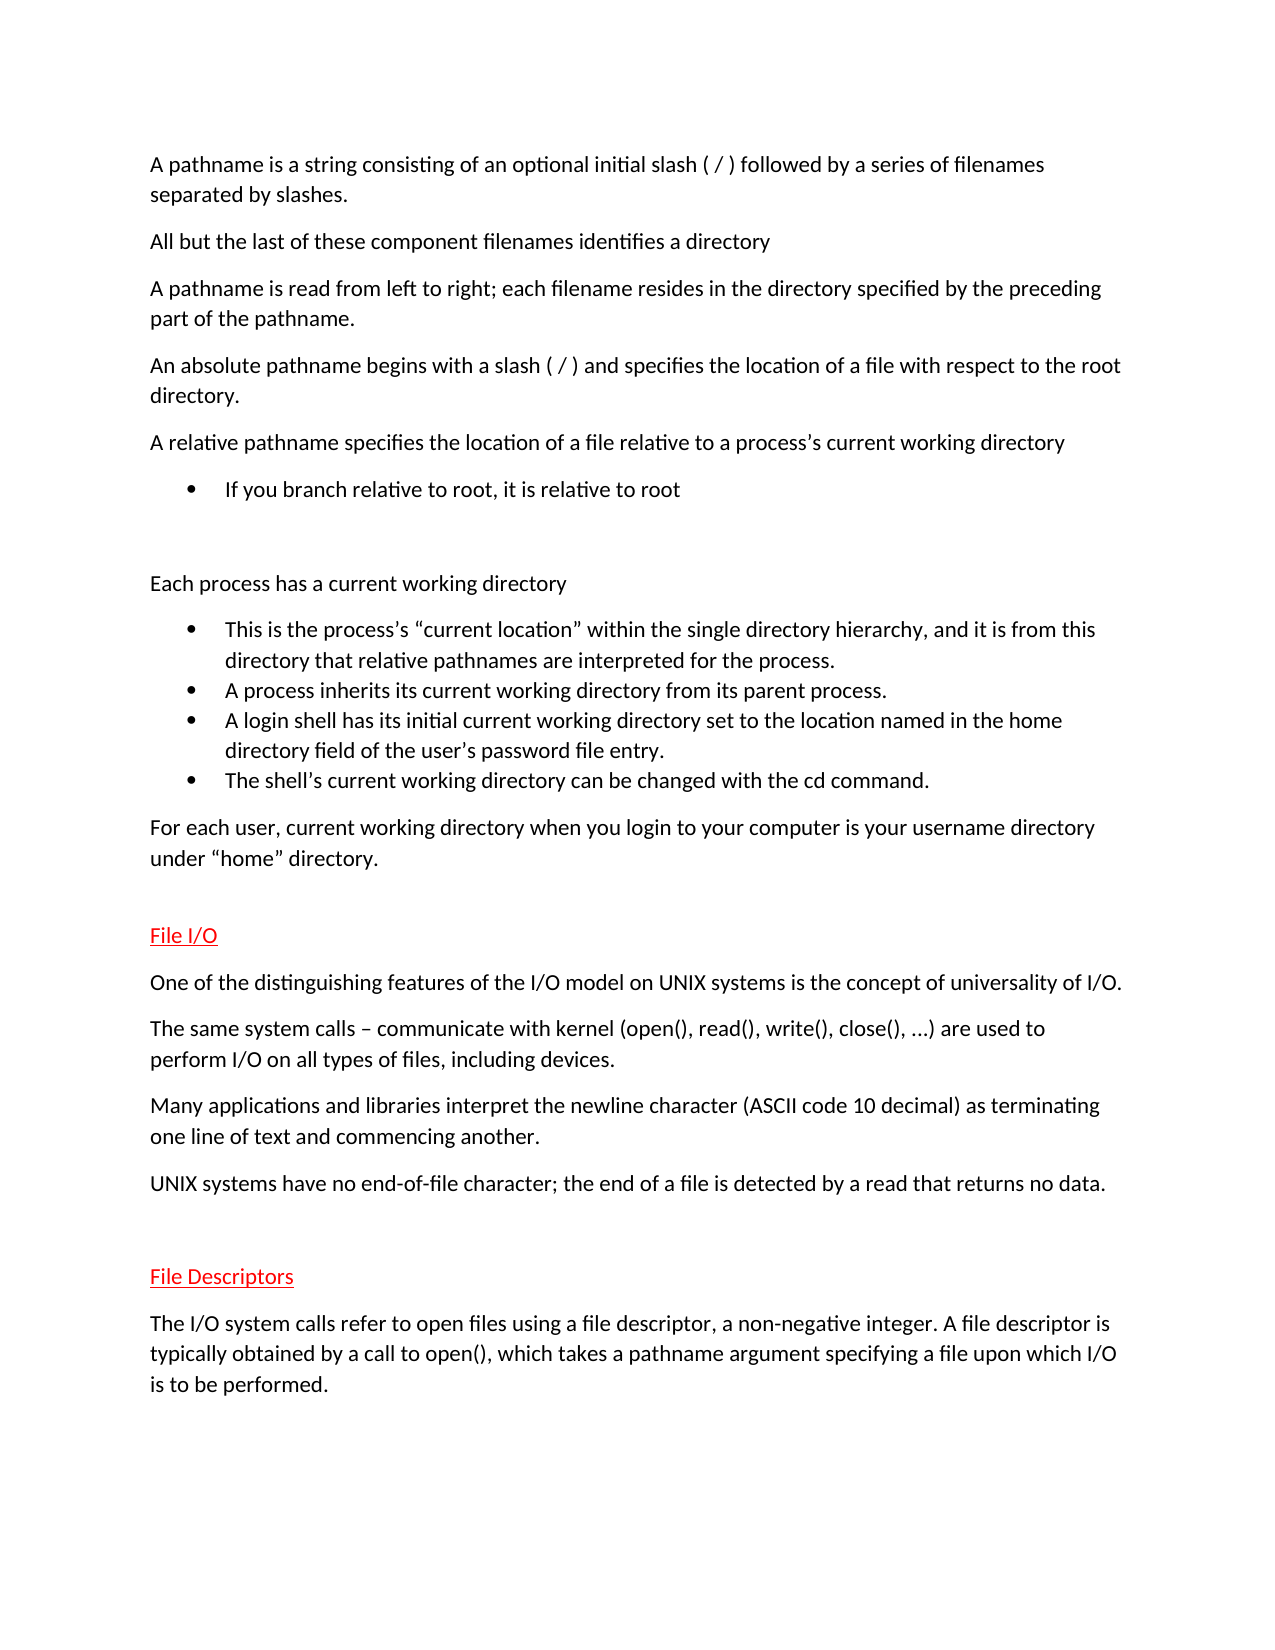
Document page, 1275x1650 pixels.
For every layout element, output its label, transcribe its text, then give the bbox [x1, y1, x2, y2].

list This is the process’s “current location” within the single directory hierarchy, and it is from this directory that relative pathnames are interpreted for the process. [187, 616, 1125, 674]
text A pathname is a string consisting of an optional initial slash ( / ) followed by a series of filenames separated by slashes. [150, 150, 1125, 208]
text Each process has a current working directory [150, 569, 1125, 597]
text One of the distinguishing features of the I/O model on UNIX systems is the concept of universality of I/O. [150, 968, 1125, 996]
text File I/O [150, 921, 1125, 949]
list A login shell has its initial current working directory set to the location named in the home directory field of the user’s password file entry. [187, 706, 1125, 764]
text All but the last of these component filenames identifies a directory [150, 227, 1125, 255]
text An absolute pathname begins with a slash ( / ) and specifies the location of a file with respect to the root directory. [150, 351, 1125, 409]
list If you branch relative to root, it is relative to root [187, 475, 1125, 503]
text Many applications and libraries interpret the newline character (ASCII code 10 decimal) as terminating one line of text and commencing another. [150, 1092, 1125, 1150]
text File Descriptors [150, 1262, 1125, 1291]
text UNIX systems have no end-of-file character; the end of a file is detected by a read that returns no data. [150, 1169, 1125, 1197]
text A relative pathname specifies the location of a file relative to a process’s current working directory [150, 428, 1125, 456]
text The same system calls – communicate with kernel (open(), read(), write(), close(), ...) are used to perform I/O on all types of files, including devices. [150, 1014, 1125, 1073]
list The shell’s current working directory can be changed with the cd command. [187, 767, 1125, 795]
text The I/O system calls refer to open files using a file descriptor, a non-negative integer. A file descriptor is typically obtained by a call to open(), which takes a pathname argument specifying a file upon which I/O is to be performed. [150, 1309, 1125, 1398]
list A process inherits its current working directory from its parent process. [187, 676, 1125, 704]
text A pathname is read from left to right; each filename resides in the directory specified by the preceding part of the pathname. [150, 274, 1125, 332]
text For each user, current working directory when you login to your computer is your username directory under “home” directory. [150, 813, 1125, 902]
